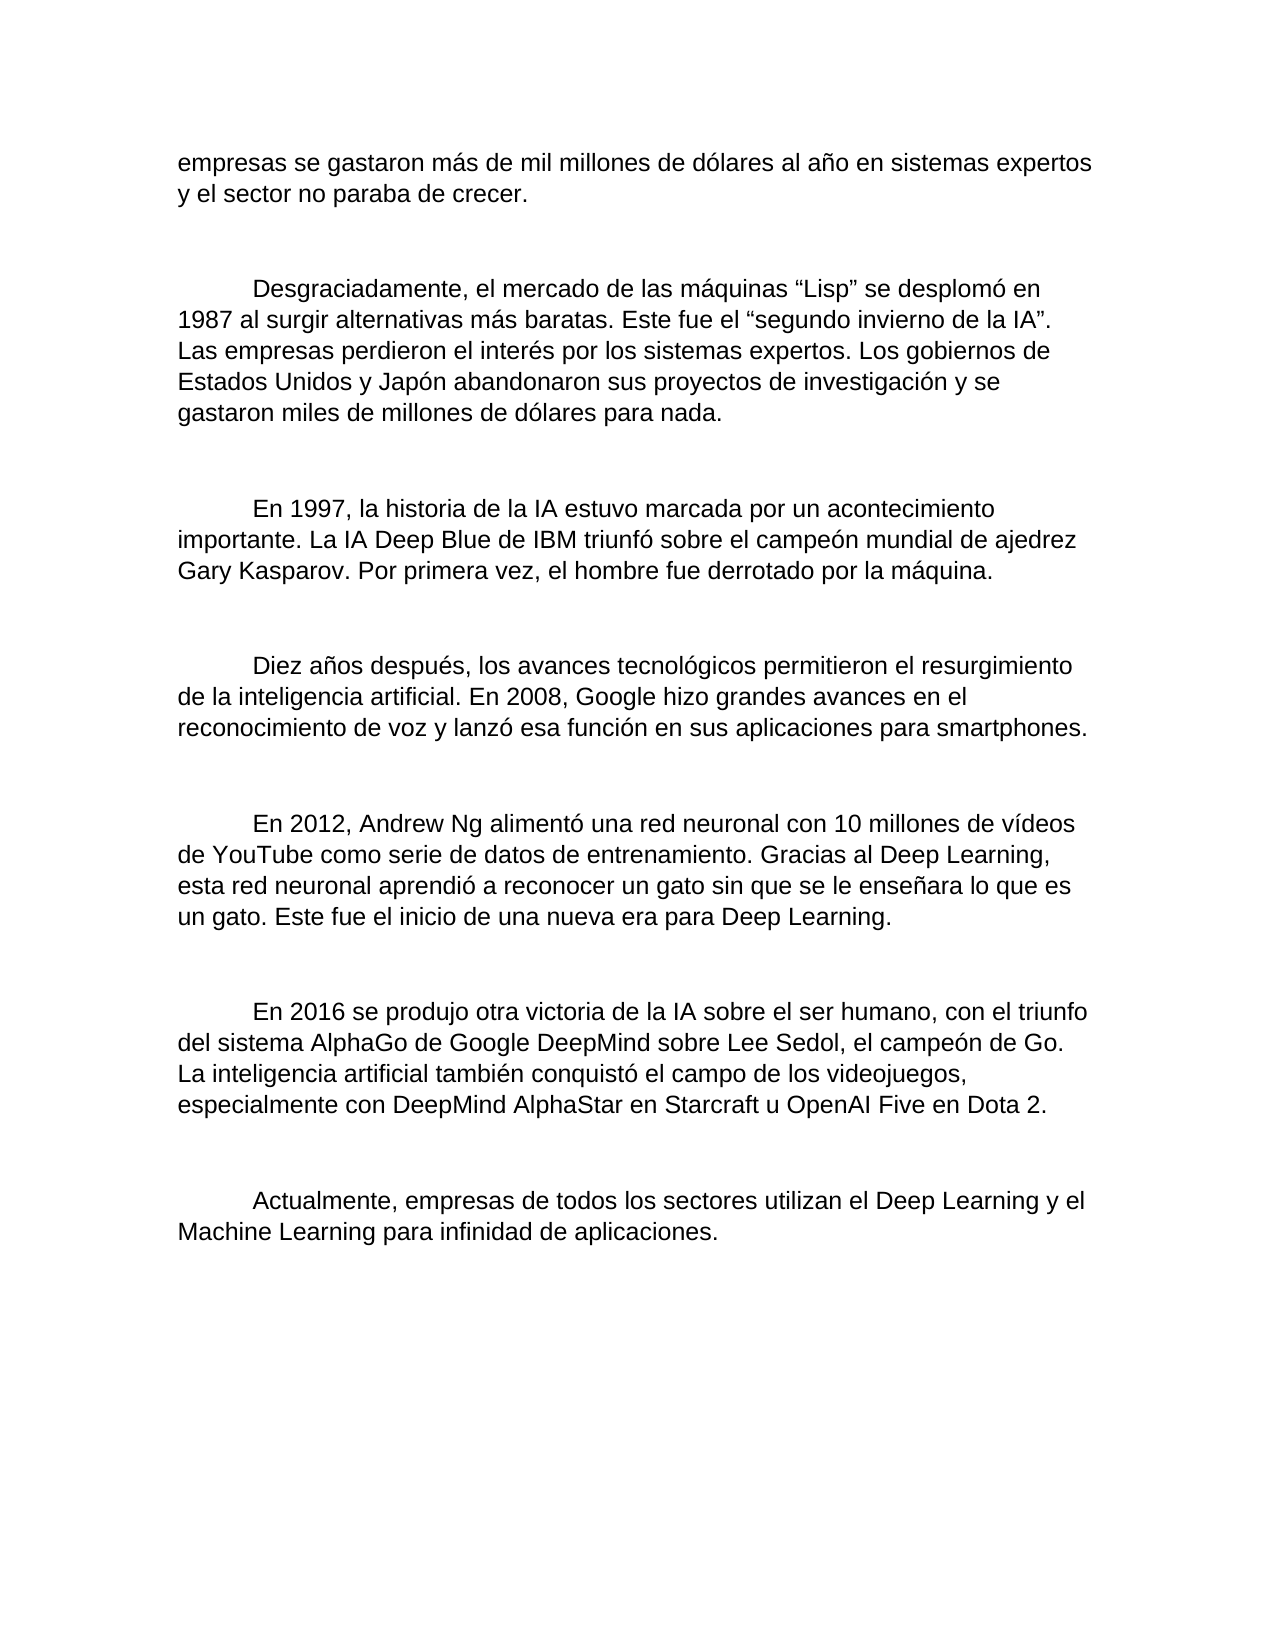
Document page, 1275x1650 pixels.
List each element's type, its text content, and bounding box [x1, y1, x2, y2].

text Actualmente, empresas de todos los sectores utilizan el Deep Learning y el Machine Learning para infinidad de aplicaciones. [177, 1186, 1098, 1246]
text En 1997, la historia de la IA estuvo marcada por un acontecimiento importante. La IA Deep Blue de IBM triunfó sobre el campeón mundial de ajedrez Gary Kasparov. Por primera vez, el hombre fue derrotado por la máquina. [177, 494, 1098, 584]
text Desgraciadamente, el mercado de las máquinas “Lisp” se desplomó en 1987 al surgir alternativas más baratas. Este fue el “segundo invierno de la IA”. Las empresas perdieron el interés por los sistemas expertos. Los gobiernos de Estados Unidos y Japón abandonaron sus proyectos de investigación y se gastaron miles de millones de dólares para nada. [177, 274, 1098, 427]
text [177, 148, 1098, 207]
text Diez años después, los avances tecnológicos permitieron el resurgimiento de la inteligencia artificial. En 2008, Google hizo grandes avances en el reconocimiento de voz y lanzó esa función en sus aplicaciones para smartphones. [177, 651, 1098, 742]
text En 2012, Andrew Ng alimentó una red neuronal con 10 millones de vídeos de YouTube como serie de datos de entrenamiento. Gracias al Deep Learning, esta red neuronal aprendió a reconocer un gato sin que se le enseñara lo que es un gato. Este fue el inicio de una nueva era para Deep Learning. [177, 809, 1098, 931]
text En 2016 se produjo otra victoria de la IA sobre el ser humano, con el triunfo del sistema AlphaGo de Google DeepMind sobre Lee Sedol, el campeón de Go. La inteligencia artificial también conquistó el campo de los videojuegos, especialmente con DeepMind AlphaStar en Starcraft u OpenAI Five en Dota 2. [177, 997, 1098, 1119]
